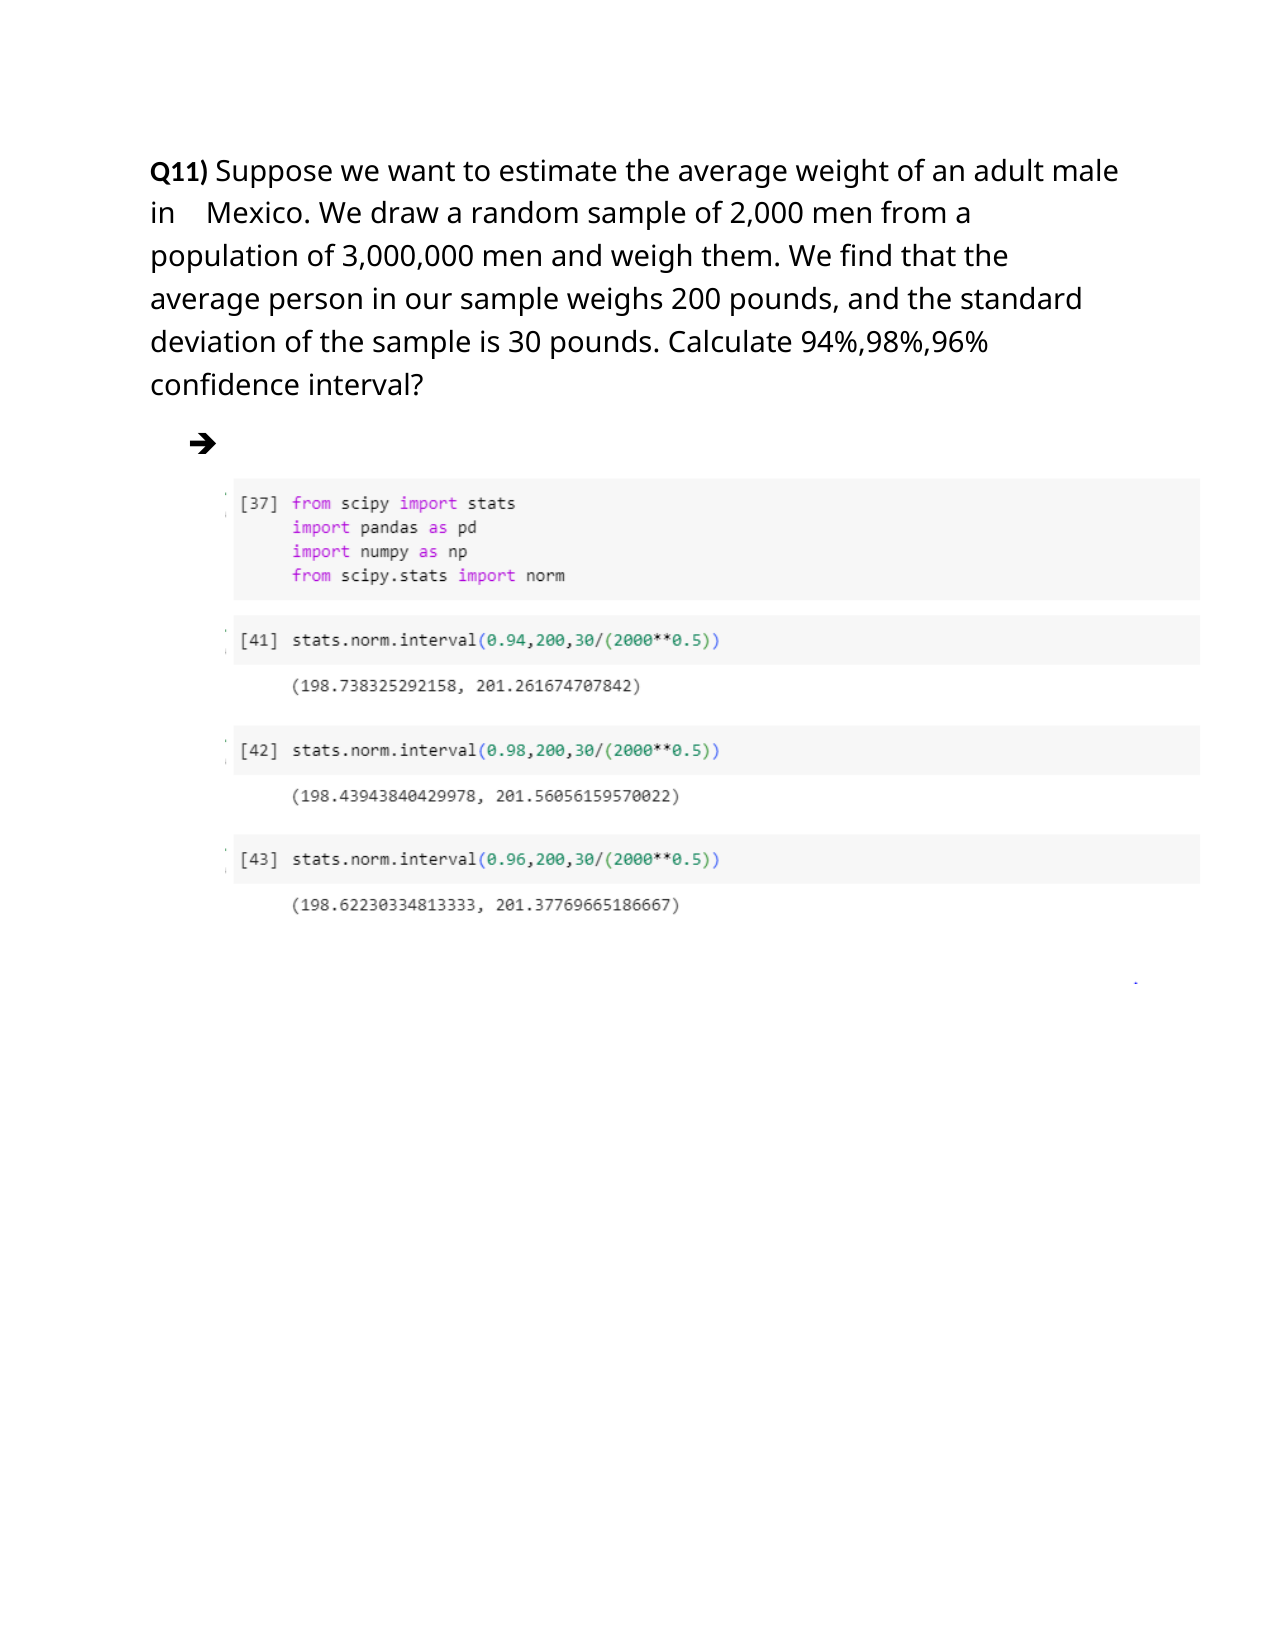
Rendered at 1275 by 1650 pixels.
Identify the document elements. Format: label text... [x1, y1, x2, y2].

text Q11) Suppose we want to estimate the average weight of an adult male in Mexico. We draw a random sample of 2,000 men from a population of 3,000,000 men and weigh them. We find that the average person in our sample weighs 200 pounds, and the standard deviation of the sample is 30 pounds. Calculate 94%,98%,96% confidence interval? [150, 150, 1125, 404]
picture [225, 466, 1200, 984]
